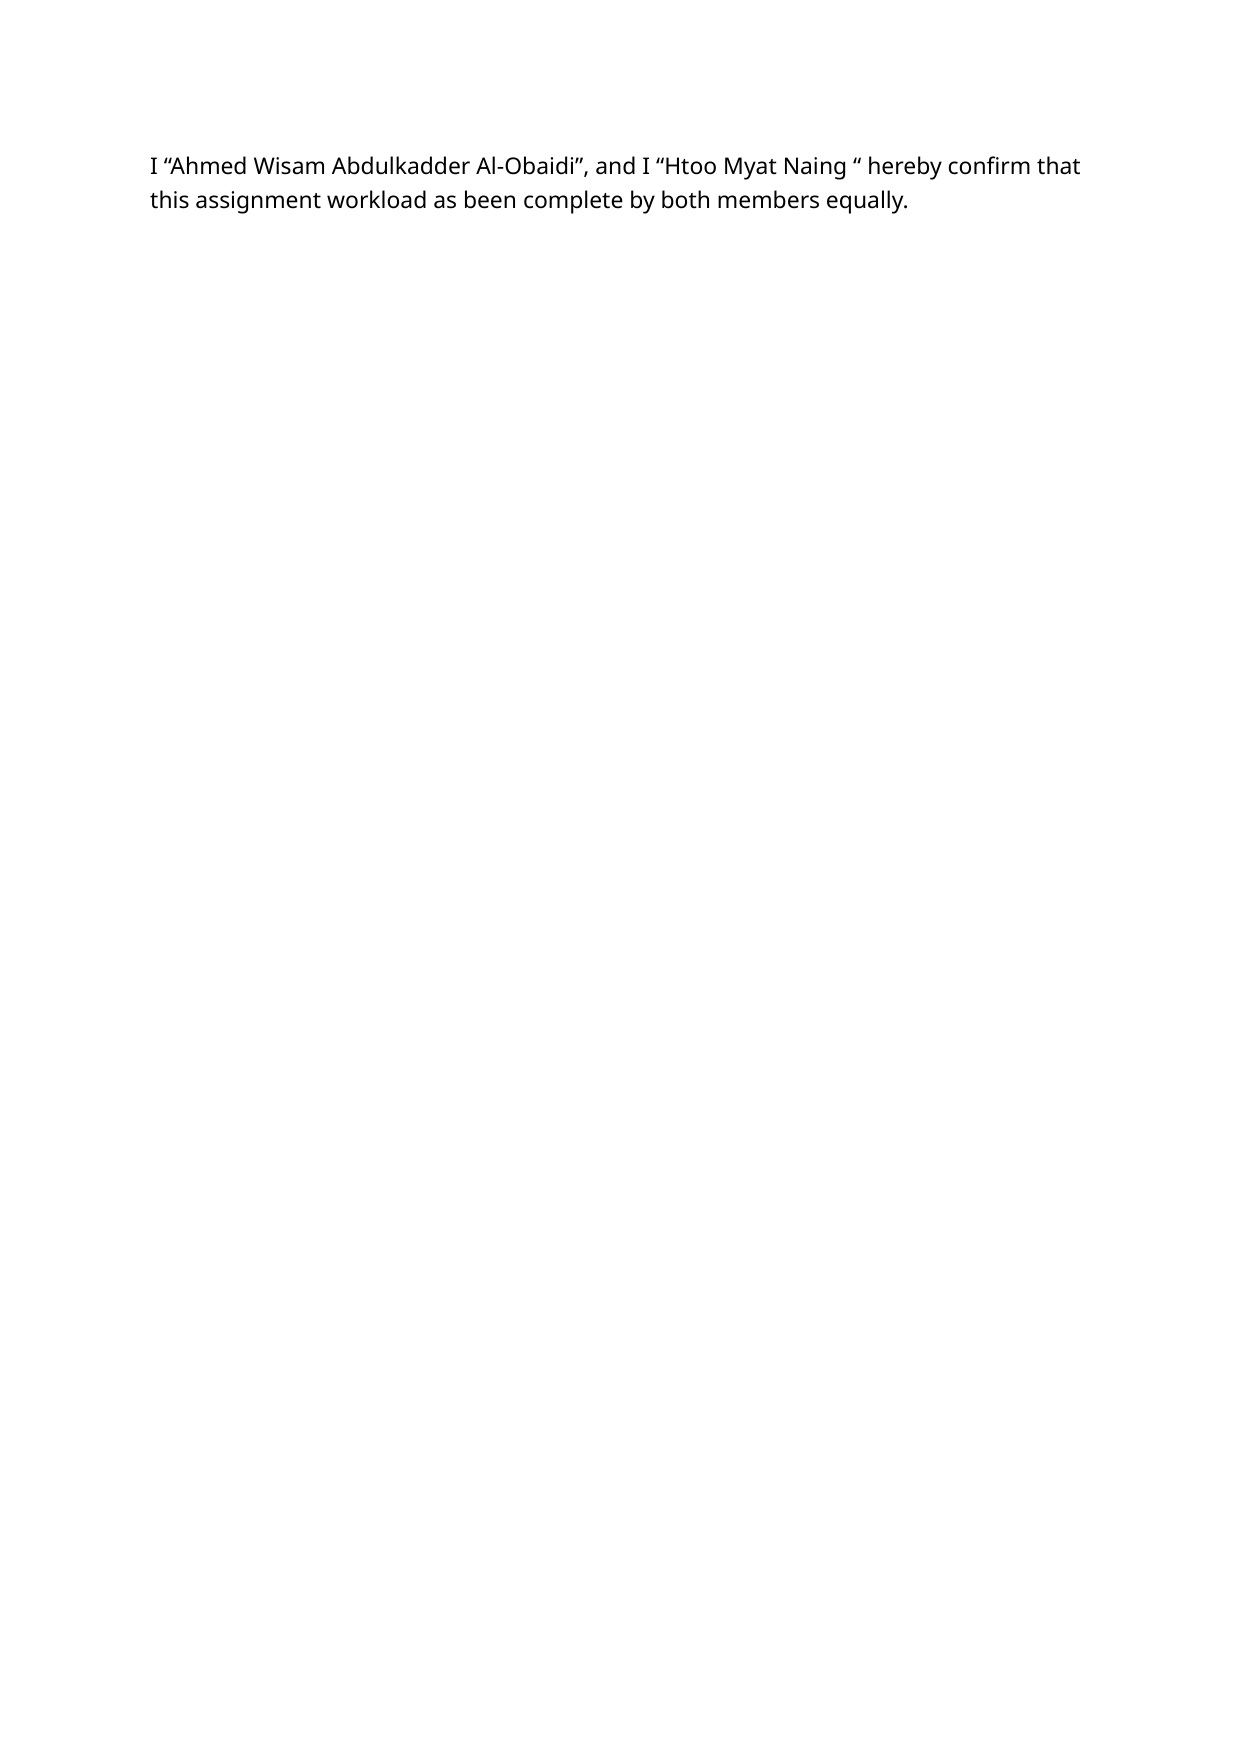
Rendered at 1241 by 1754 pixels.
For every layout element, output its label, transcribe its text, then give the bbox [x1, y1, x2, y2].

text I “Ahmed Wisam Abdulkadder Al-Obaidi”, and I “Htoo Myat Naing “ hereby confirm that this assignment workload as been complete by both members equally. [150, 150, 1090, 249]
